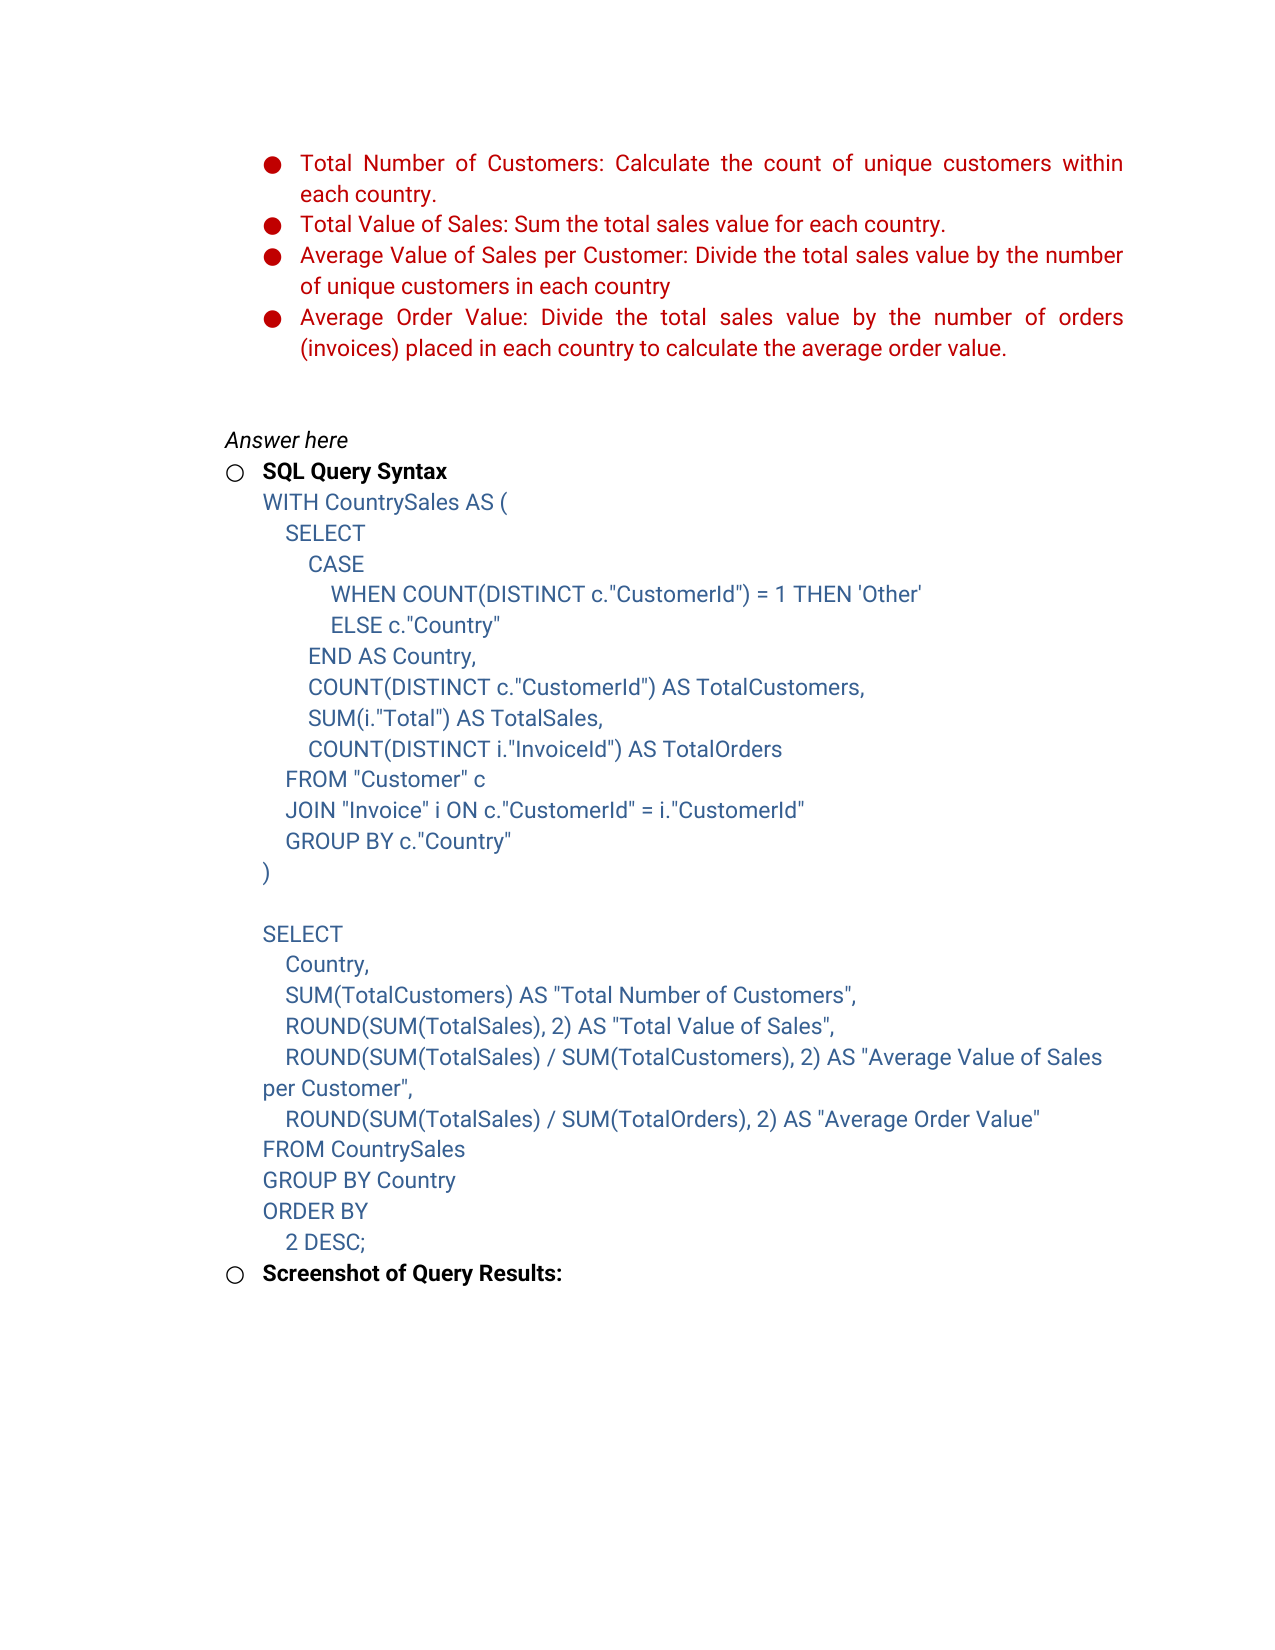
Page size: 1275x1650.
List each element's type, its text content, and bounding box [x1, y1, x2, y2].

text SUM(i."Total") AS TotalSales, [262, 705, 1125, 732]
text ROUND(SUM(TotalSales) / SUM(TotalOrders), 2) AS "Average Order Value" [262, 1106, 1125, 1133]
list Total Value of Sales: Sum the total sales value for each country. [262, 212, 1125, 238]
text COUNT(DISTINCT c."CustomerId") AS TotalCustomers, [262, 674, 1125, 701]
list Total Number of Customers: Calculate the count of unique customers within each country. [262, 150, 1125, 208]
text Country, [262, 952, 1125, 978]
text ROUND(SUM(TotalSales) / SUM(TotalCustomers), 2) AS "Average Value of Sales per Customer", [262, 1044, 1125, 1102]
text FROM CountrySales [262, 1137, 1125, 1163]
text END AS Country, [262, 643, 1125, 670]
text JOIN "Invoice" i ON c."CustomerId" = i."CustomerId" [262, 797, 1125, 824]
text Answer here [225, 427, 1125, 454]
list Average Value of Sales per Customer: Divide the total sales value by the number of unique customers in each country [262, 242, 1125, 300]
text COUNT(DISTINCT i."InvoiceId") AS TotalOrders [262, 736, 1125, 763]
text GROUP BY c."Country" [262, 828, 1125, 855]
text FROM "Customer" c [262, 767, 1125, 793]
text CASE [262, 551, 1125, 578]
text WITH CountrySales AS ( [262, 489, 1125, 516]
text ) [262, 859, 1125, 886]
list Average Order Value: Divide the total sales value by the number of orders (invoices) placed in each country to calculate the average order value. [262, 304, 1125, 362]
text ROUND(SUM(TotalSales), 2) AS "Total Value of Sales", [262, 1013, 1125, 1040]
list Screenshot of Query Results: [225, 1260, 1125, 1287]
text WHEN COUNT(DISTINCT c."CustomerId") = 1 THEN 'Other' [262, 582, 1125, 608]
text ELSE c."Country" [262, 612, 1125, 639]
text SELECT [262, 921, 1125, 948]
text 2 DESC; [262, 1229, 1125, 1256]
text ORDER BY [262, 1198, 1125, 1225]
text SELECT [262, 520, 1125, 547]
text SUM(TotalCustomers) AS "Total Number of Customers", [262, 982, 1125, 1009]
list SQL Query Syntax [225, 458, 1125, 485]
text GROUP BY Country [262, 1167, 1125, 1194]
